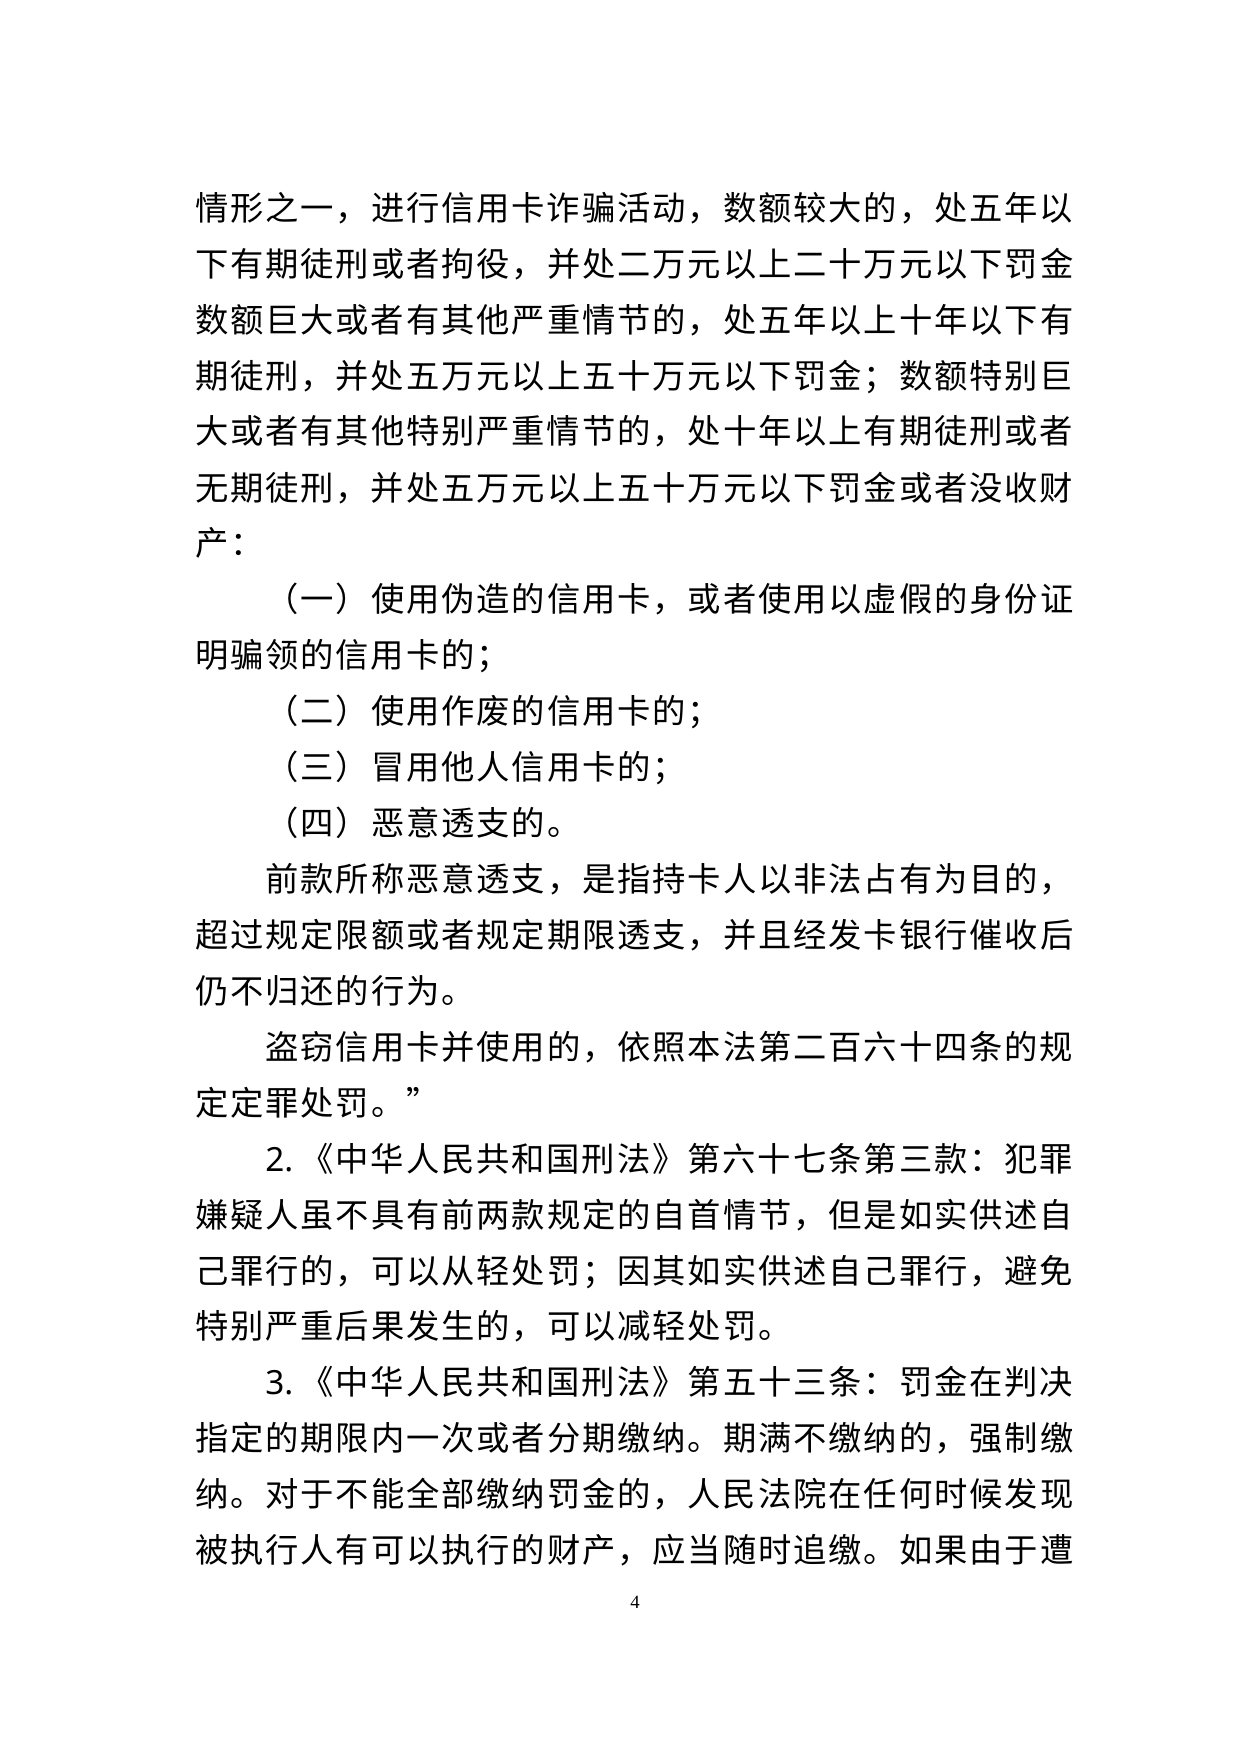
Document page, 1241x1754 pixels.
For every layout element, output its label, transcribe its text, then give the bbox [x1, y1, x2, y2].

text （四）恶意透支的。 [195, 793, 1075, 849]
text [195, 178, 1075, 569]
text （三）冒用他人信用卡的； [195, 737, 1075, 793]
text （二）使用作废的信用卡的； [195, 681, 1075, 737]
text 盗窃信用卡并使用的，依照本法第二百六十四条的规定定罪处罚。” [195, 1017, 1075, 1129]
text （一）使用伪造的信用卡，或者使用以虚假的身份证明骗领的信用卡的； [195, 569, 1075, 681]
text 2.《中华人民共和国刑法》第六十七条第三款：犯罪嫌疑人虽不具有前两款规定的自首情节，但是如实供述自己罪行的，可以从轻处罚；因其如实供述自己罪行，避免特别严重后果发生的，可以减轻处罚。 [195, 1129, 1075, 1352]
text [195, 1352, 1075, 1576]
text 前款所称恶意透支，是指持卡人以非法占有为目的，超过规定限额或者规定期限透支，并且经发卡银行催收后仍不归还的行为。 [195, 849, 1075, 1017]
